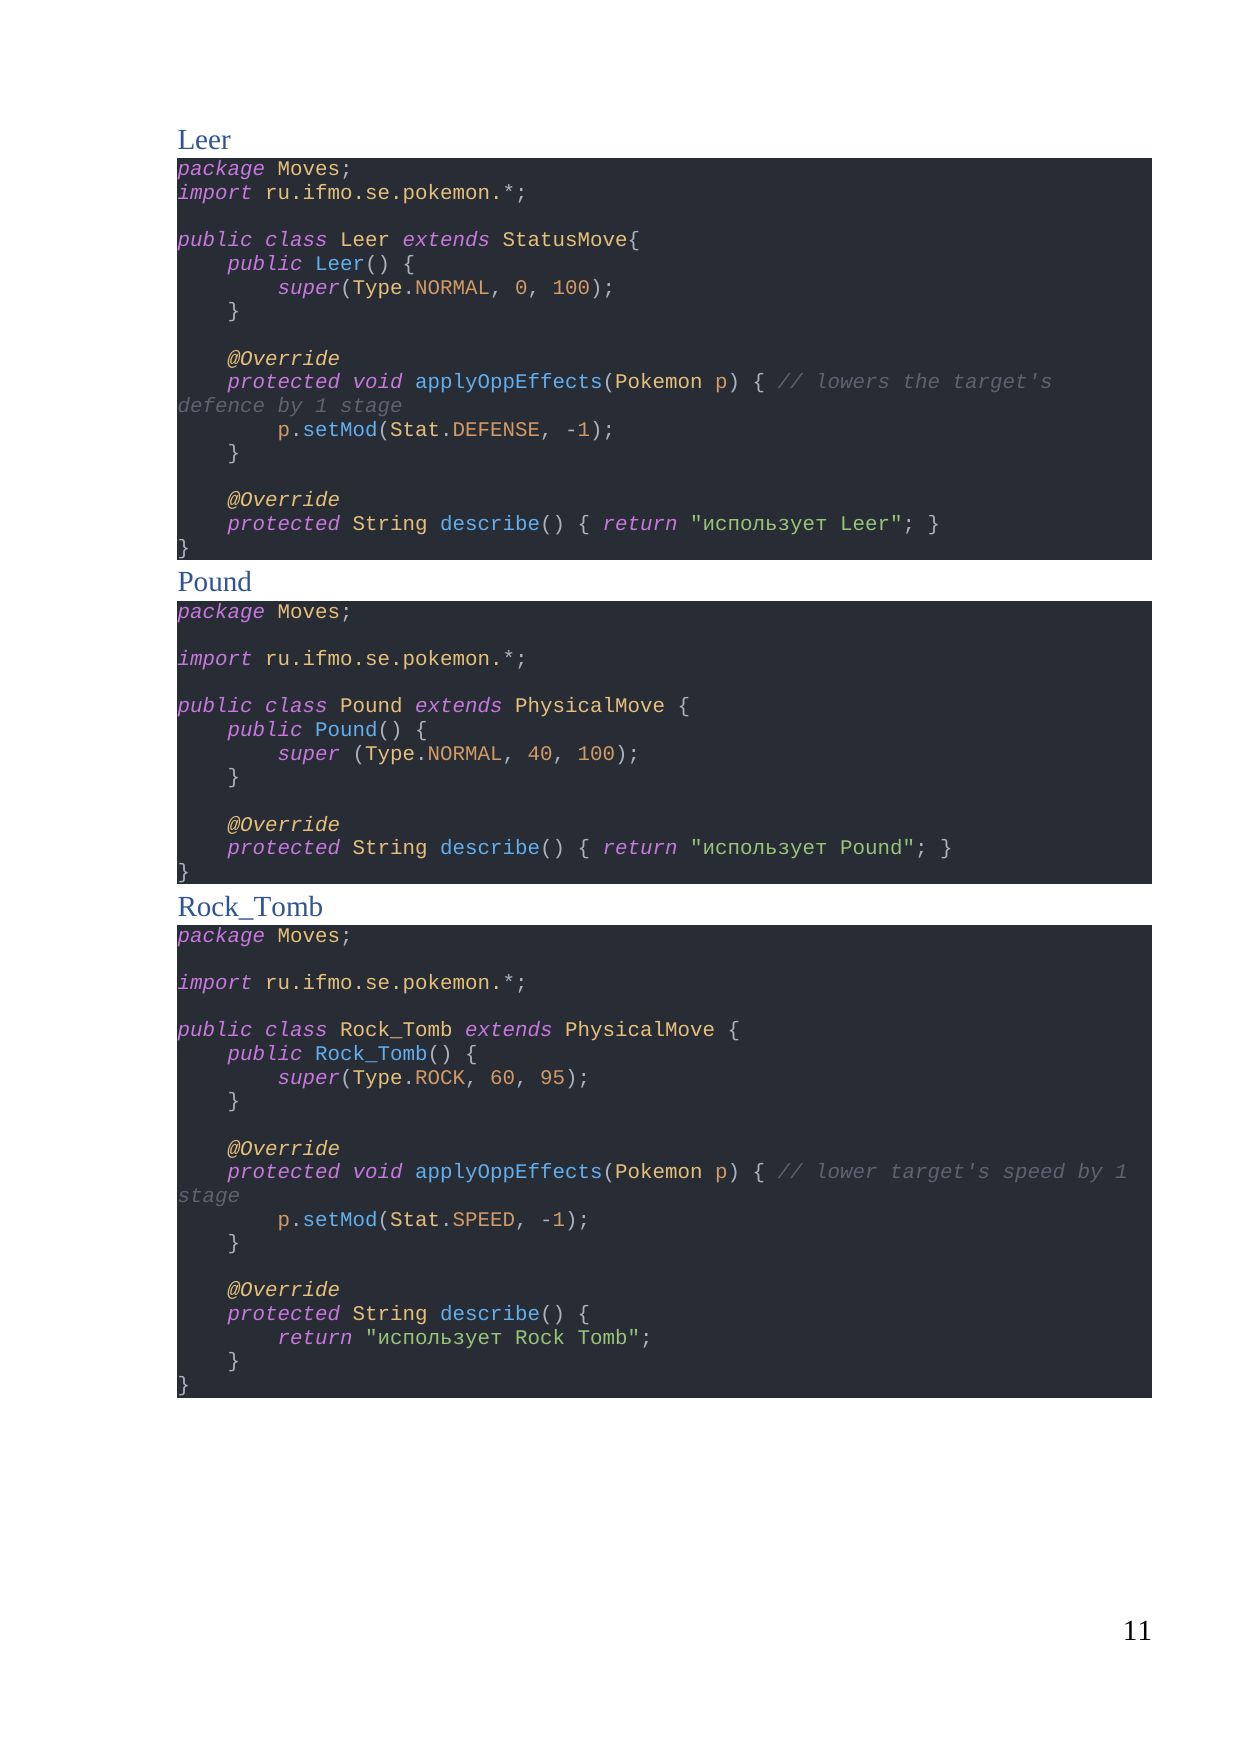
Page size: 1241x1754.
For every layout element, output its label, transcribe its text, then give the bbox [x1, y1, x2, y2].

subtitle Pound [177, 564, 1152, 598]
subtitle Rock_Tomb [177, 889, 1152, 922]
text package Moves; import ru.ifmo.se.pokemon.*; public class Rock_Tomb extends PhysicalMove { public Rock_Tomb() { super(Type.ROCK, 60, 95); } @Override protected void applyOppEffects(Pokemon p) { // lower target's speed by 1 stage p.setMod(Stat.SPEED, -1); } @Override protected String describe() { return "использует Rock Tomb"; } } [177, 925, 1152, 1398]
text package Moves; import ru.ifmo.se.pokemon.*; public class Pound extends PhysicalMove { public Pound() { super (Type.NORMAL, 40, 100); } @Override protected String describe() { return "использует Pound"; } } [177, 601, 1152, 884]
subtitle Leer [177, 122, 1152, 156]
text package Moves; import ru.ifmo.se.pokemon.*; public class Leer extends StatusMove{ public Leer() { super(Type.NORMAL, 0, 100); } @Override protected void applyOppEffects(Pokemon p) { // lowers the target's defence by 1 stage p.setMod(Stat.DEFENSE, -1); } @Override protected String describe() { return "использует Leer"; } } [177, 158, 1152, 560]
